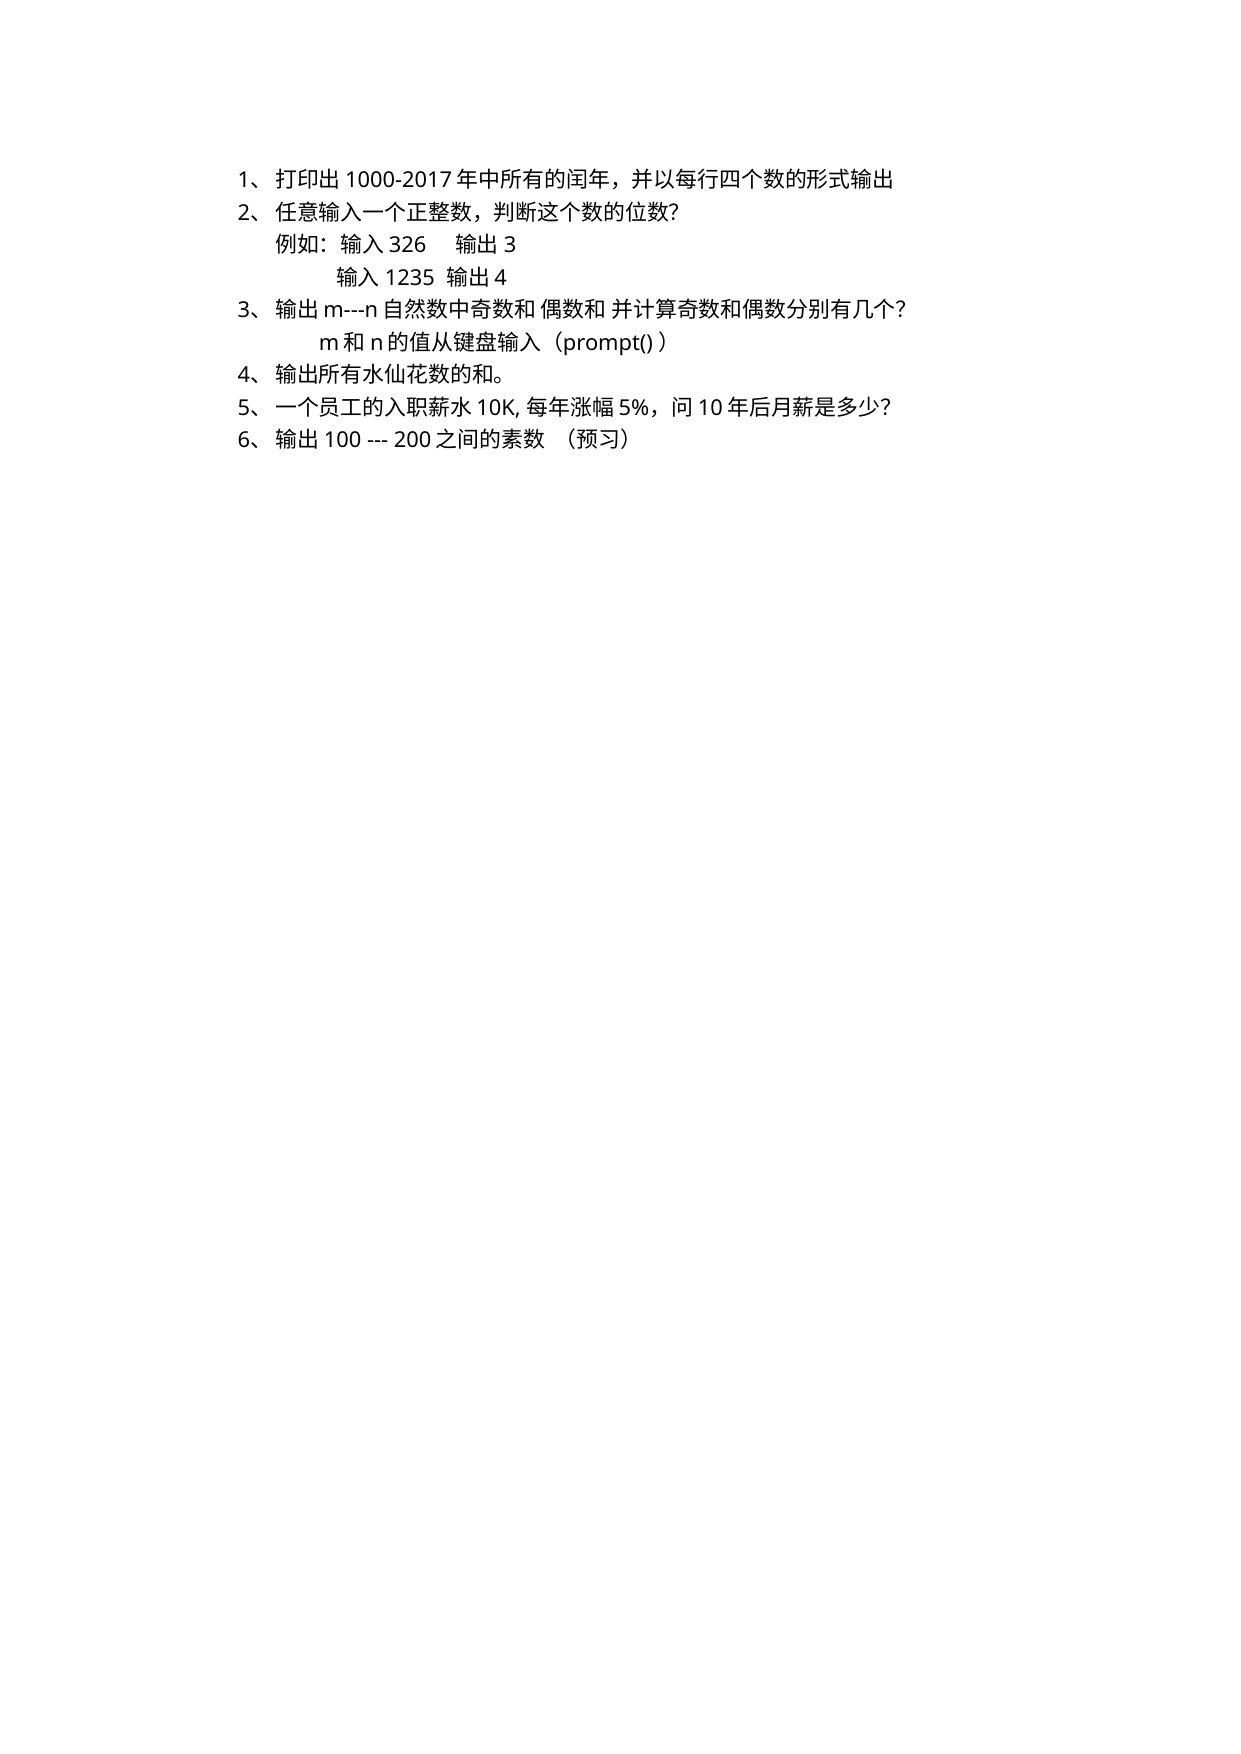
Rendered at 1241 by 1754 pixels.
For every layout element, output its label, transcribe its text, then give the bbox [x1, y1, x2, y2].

list 输入 1235 输出4 [275, 259, 1137, 292]
list 打印出1000-2017年中所有的闰年，并以每行四个数的形式输出 [237, 162, 1137, 194]
list 例如：输入326 输出 3 [275, 227, 1137, 259]
list 输出 100 --- 200之间的素数 （预习） [237, 422, 1137, 454]
list 输出m---n自然数中奇数和 偶数和 并计算奇数和偶数分别有几个？ [237, 292, 1137, 324]
text m和n的值从键盘输入（prompt() ） [275, 324, 1137, 357]
list 一个员工的入职薪水10K, 每年涨幅5%，问 10年后月薪是多少？ [237, 389, 1137, 422]
list 任意输入一个正整数，判断这个数的位数？ [237, 194, 1137, 227]
list 输出所有水仙花数的和。 [237, 357, 1137, 389]
